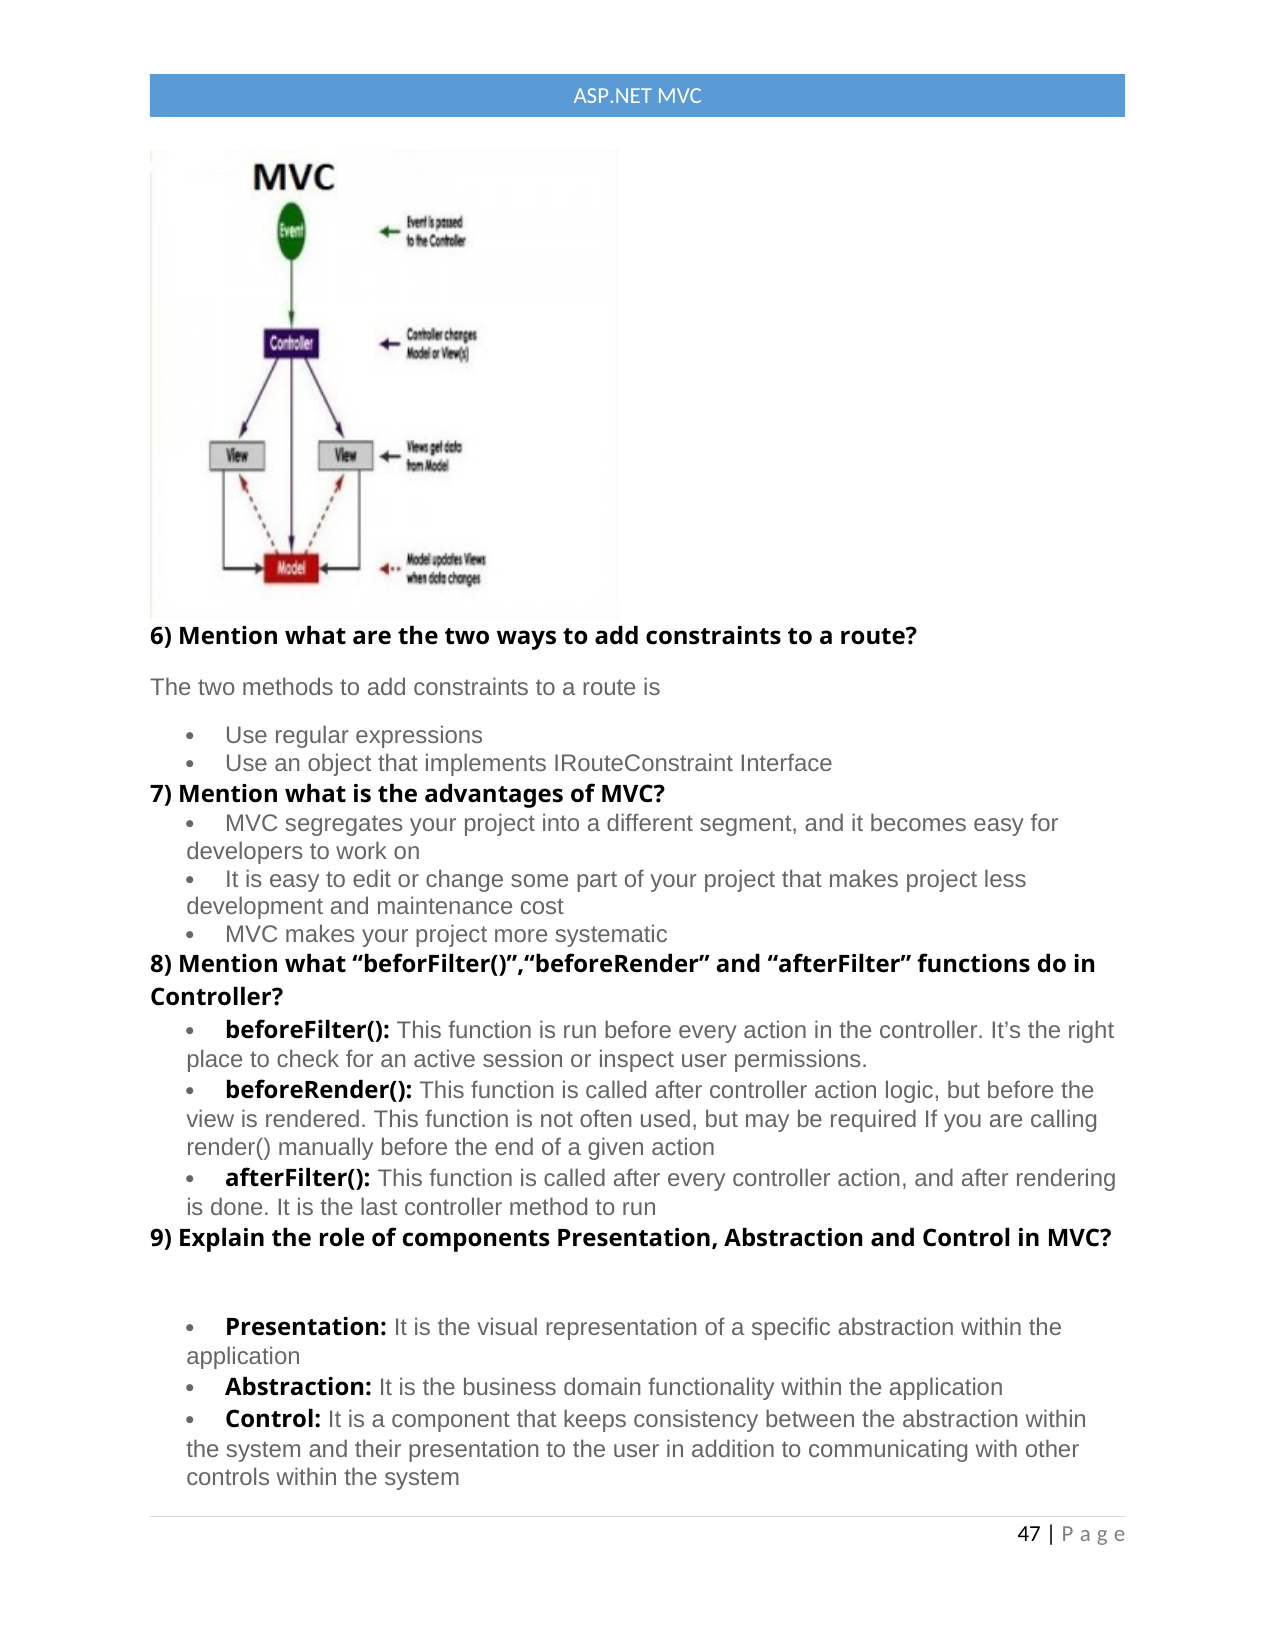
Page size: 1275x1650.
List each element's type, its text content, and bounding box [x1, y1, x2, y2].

list afterFilter(): This function is called after every controller action, and after rendering is done. It is the last controller method to run [186, 1161, 1125, 1221]
list Abstraction: It is the business domain functionality within the application [186, 1369, 1125, 1402]
list Use an object that implements IRouteConstraint Interface [186, 749, 1125, 777]
list MVC segregates your project into a different segment, and it becomes easy for developers to work on [186, 809, 1125, 864]
list beforeFilter(): This function is run before every action in the controller. It’s the right place to check for an active session or inspect user permissions. [186, 1012, 1125, 1073]
text The two methods to add constraints to a route is [150, 673, 1125, 700]
text 6) Mention what are the two ways to add constraints to a route? [150, 619, 1125, 651]
list It is easy to edit or change some part of your project that makes project less development and maintenance cost [186, 864, 1125, 920]
text 7) Mention what is the advantages of MVC? [150, 777, 1125, 809]
text 9) Explain the role of components Presentation, Abstraction and Control in MVC? [150, 1221, 1125, 1253]
list Control: It is a component that keeps consistency between the abstraction within the system and their presentation to the user in addition to communicating with other controls within the system [186, 1402, 1125, 1490]
list Presentation: It is the visual representation of a specific abstraction within the application [186, 1309, 1125, 1369]
picture [150, 150, 619, 619]
text 8) Mention what “beforFilter()”,“beforeRender” and “afterFilter” functions do in Controller? [150, 947, 1125, 1012]
list MVC makes your project more systematic [186, 920, 1125, 947]
list beforeRender(): This function is called after controller action logic, but before the view is rendered. This function is not often used, but may be required If you are calling render() manually before the end of a given action [186, 1073, 1125, 1161]
list Use regular expressions [186, 721, 1125, 749]
